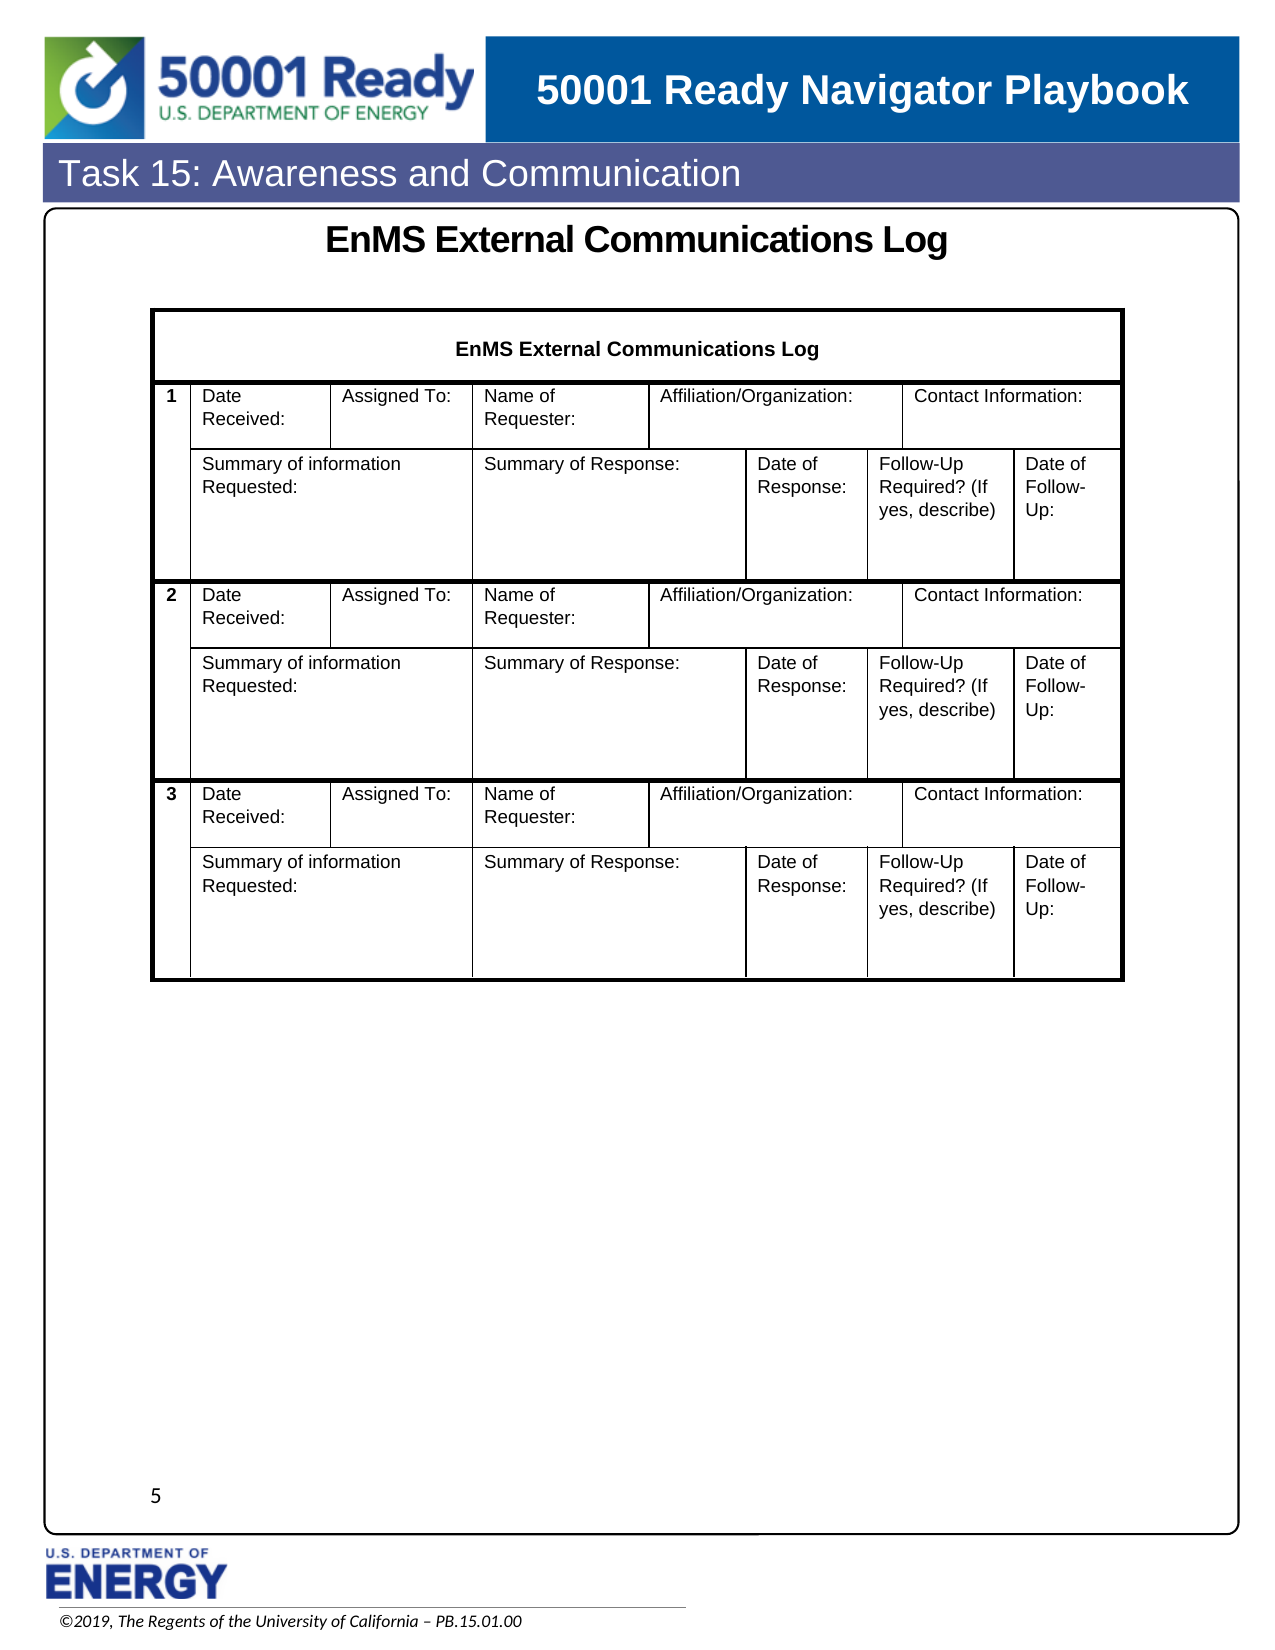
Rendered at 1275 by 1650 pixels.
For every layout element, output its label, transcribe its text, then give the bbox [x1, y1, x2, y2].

table_header EnMS External Communications Log [155, 312, 1120, 380]
table_cell Assigned To: [331, 584, 472, 647]
table_cell Affiliation/Organization: [650, 783, 902, 846]
table_cell Summary of Response: [473, 649, 745, 778]
table_cell Summary of Response: [473, 848, 745, 977]
table_cell Name of Requester: [473, 783, 648, 846]
table_cell Contact Information: [903, 783, 1120, 846]
table_cell Contact Information: [903, 584, 1120, 647]
table_cell Summary of information Requested: [191, 649, 472, 778]
table_cell Affiliation/Organization: [650, 385, 902, 448]
picture [42, 36, 474, 138]
picture [45, 1547, 228, 1599]
table_cell Date of Follow-Up: [1015, 649, 1120, 778]
table_cell Name of Requester: [473, 385, 648, 448]
table_cell Name of Requester: [473, 584, 648, 647]
table_cell Date of Response: [747, 649, 867, 778]
table_cell 1 [155, 385, 190, 579]
table_cell Date of Response: [747, 450, 867, 579]
table_cell Follow-Up Required? (If yes, describe) [868, 649, 1013, 778]
table_cell Summary of information Requested: [191, 450, 472, 579]
table_cell Follow-Up Required? (If yes, describe) [868, 450, 1013, 579]
table_cell 2 [155, 584, 190, 778]
table_cell Follow-Up Required? (If yes, describe) [868, 848, 1013, 977]
table_cell Date Received: [191, 783, 330, 846]
table_cell Date of Follow-Up: [1015, 450, 1120, 579]
table_cell Summary of information Requested: [191, 848, 472, 977]
table_cell Contact Information: [903, 385, 1120, 448]
title EnMS External Communications Log [150, 217, 1125, 261]
table_cell Assigned To: [331, 783, 472, 846]
table_cell Summary of Response: [473, 450, 745, 579]
table_cell 3 [155, 783, 190, 977]
table_cell Date of Response: [747, 848, 867, 977]
table_cell Affiliation/Organization: [650, 584, 902, 647]
table_cell Date of Follow-Up: [1015, 848, 1120, 977]
table_cell Date Received: [191, 584, 330, 647]
table_cell Assigned To: [331, 385, 472, 448]
table_cell Date Received: [191, 385, 330, 448]
